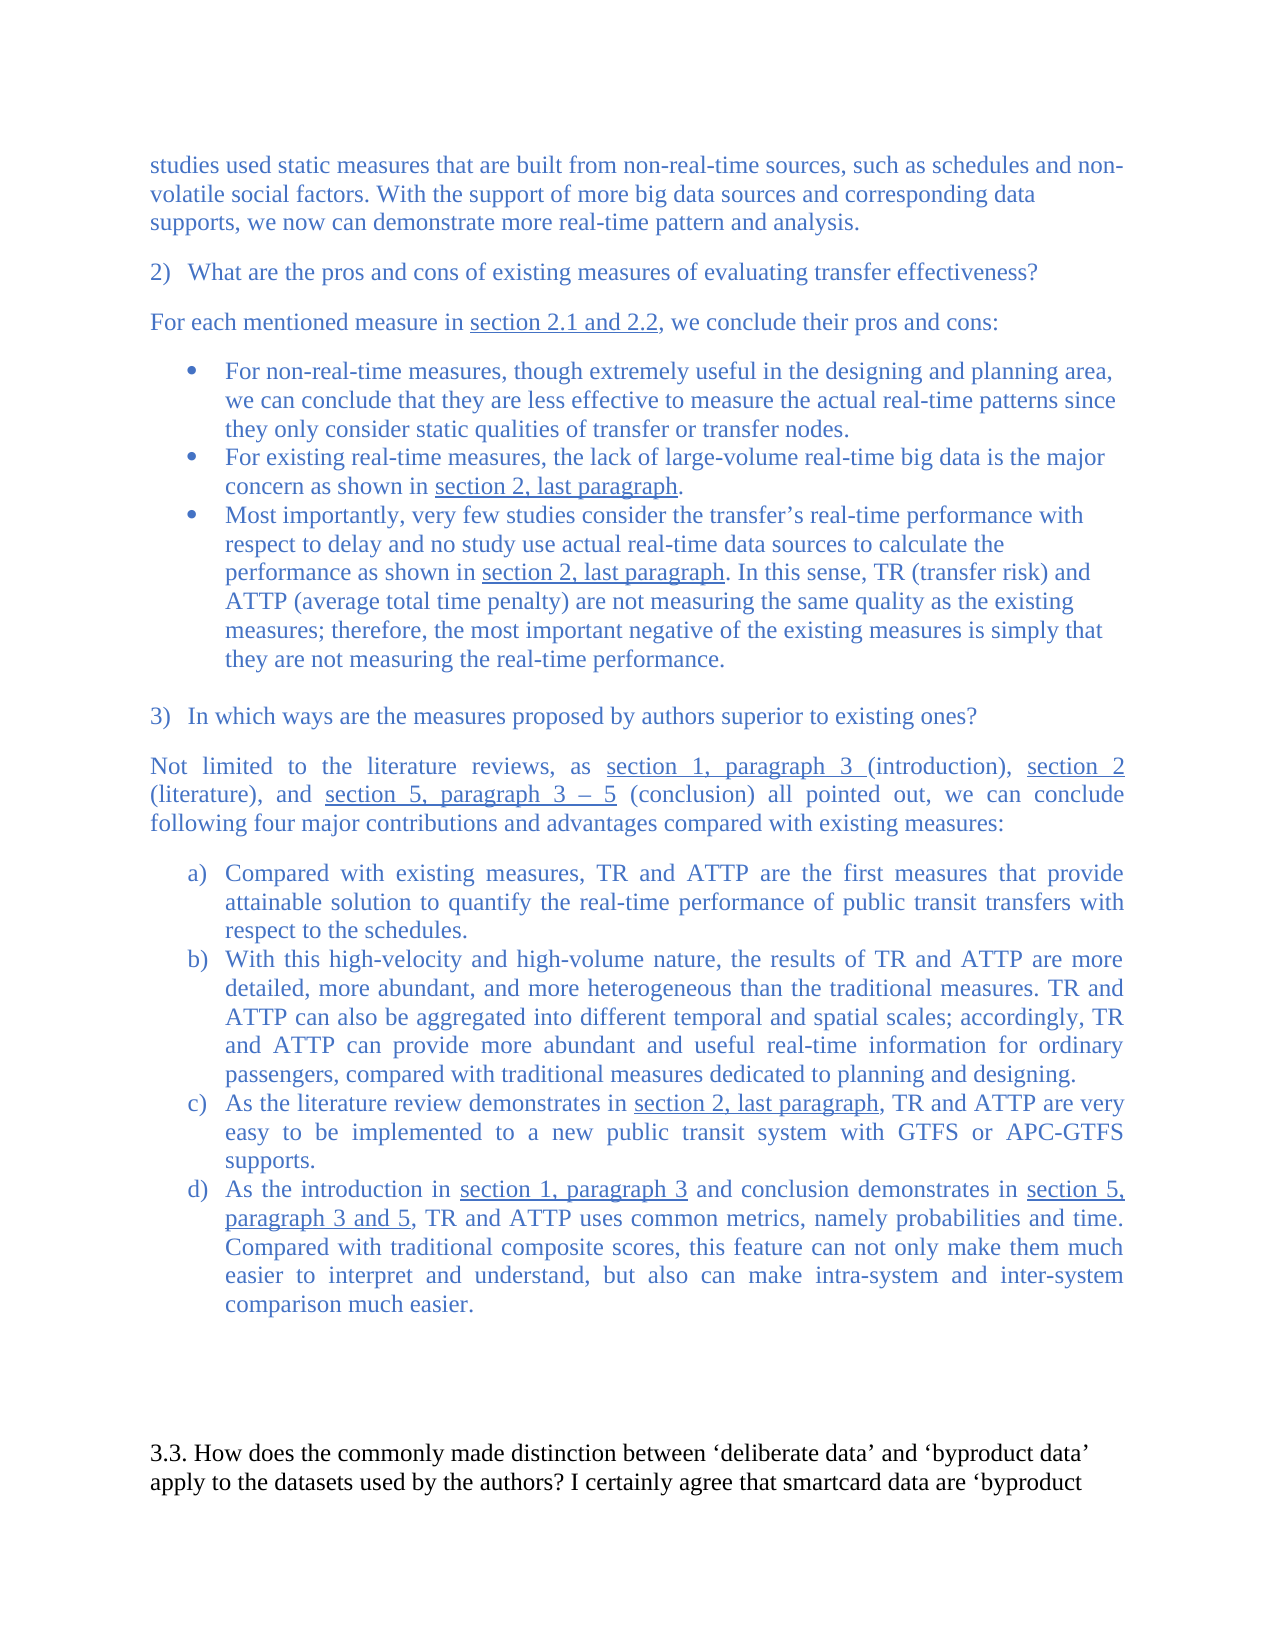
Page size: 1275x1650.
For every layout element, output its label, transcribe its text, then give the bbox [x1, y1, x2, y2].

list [150, 1438, 1125, 1495]
text Not limited to the literature reviews, as section 1, paragraph 3 (introduction), section 2 (literature), and section 5, paragraph 3 – 5 (conclusion) all pointed out, we can conclude following four major contributions and advantages compared with existing measures: [150, 751, 1125, 837]
list In which ways are the measures proposed by authors superior to existing ones? [150, 701, 1125, 730]
list As the literature review demonstrates in section 2, last paragraph, TR and ATTP are very easy to be implemented to a new public transit system with GTFS or APC-GTFS supports. [187, 1088, 1125, 1174]
list Most importantly, very few studies consider the transfer’s real-time performance with respect to delay and no study use actual real-time data sources to calculate the performance as shown in section 2, last paragraph. In this sense, TR (transfer risk) and ATTP (average total time penalty) are not measuring the same quality as the existing measures; therefore, the most important negative of the existing measures is simply that they are not measuring the real-time performance. [187, 500, 1125, 672]
list Compared with existing measures, TR and ATTP are the first measures that provide attainable solution to quantify the real-time performance of public transit transfers with respect to the schedules. [187, 858, 1125, 944]
list What are the pros and cons of existing measures of evaluating transfer effectiveness? [150, 257, 1125, 286]
list With this high-velocity and high-volume nature, the results of TR and ATTP are more detailed, more abundant, and more heterogeneous than the traditional measures. TR and ATTP can also be aggregated into different temporal and spatial scales; accordingly, TR and ATTP can provide more abundant and useful real-time information for ordinary passengers, compared with traditional measures dedicated to planning and designing. [187, 944, 1125, 1088]
text For each mentioned measure in section 2.1 and 2.2, we conclude their pros and cons: [150, 307, 1125, 335]
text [150, 150, 1125, 236]
list For non-real-time measures, though extremely useful in the designing and planning area, we can conclude that they are less effective to measure the actual real-time patterns since they only consider static qualities of transfer or transfer nodes. [187, 356, 1125, 442]
list For existing real-time measures, the lack of large-volume real-time big data is the major concern as shown in section 2, last paragraph. [187, 442, 1125, 500]
list As the introduction in section 1, paragraph 3 and conclusion demonstrates in section 5, paragraph 3 and 5, TR and ATTP uses common metrics, namely probabilities and time. Compared with traditional composite scores, this feature can not only make them much easier to interpret and understand, but also can make intra-system and inter-system comparison much easier. [187, 1174, 1125, 1318]
